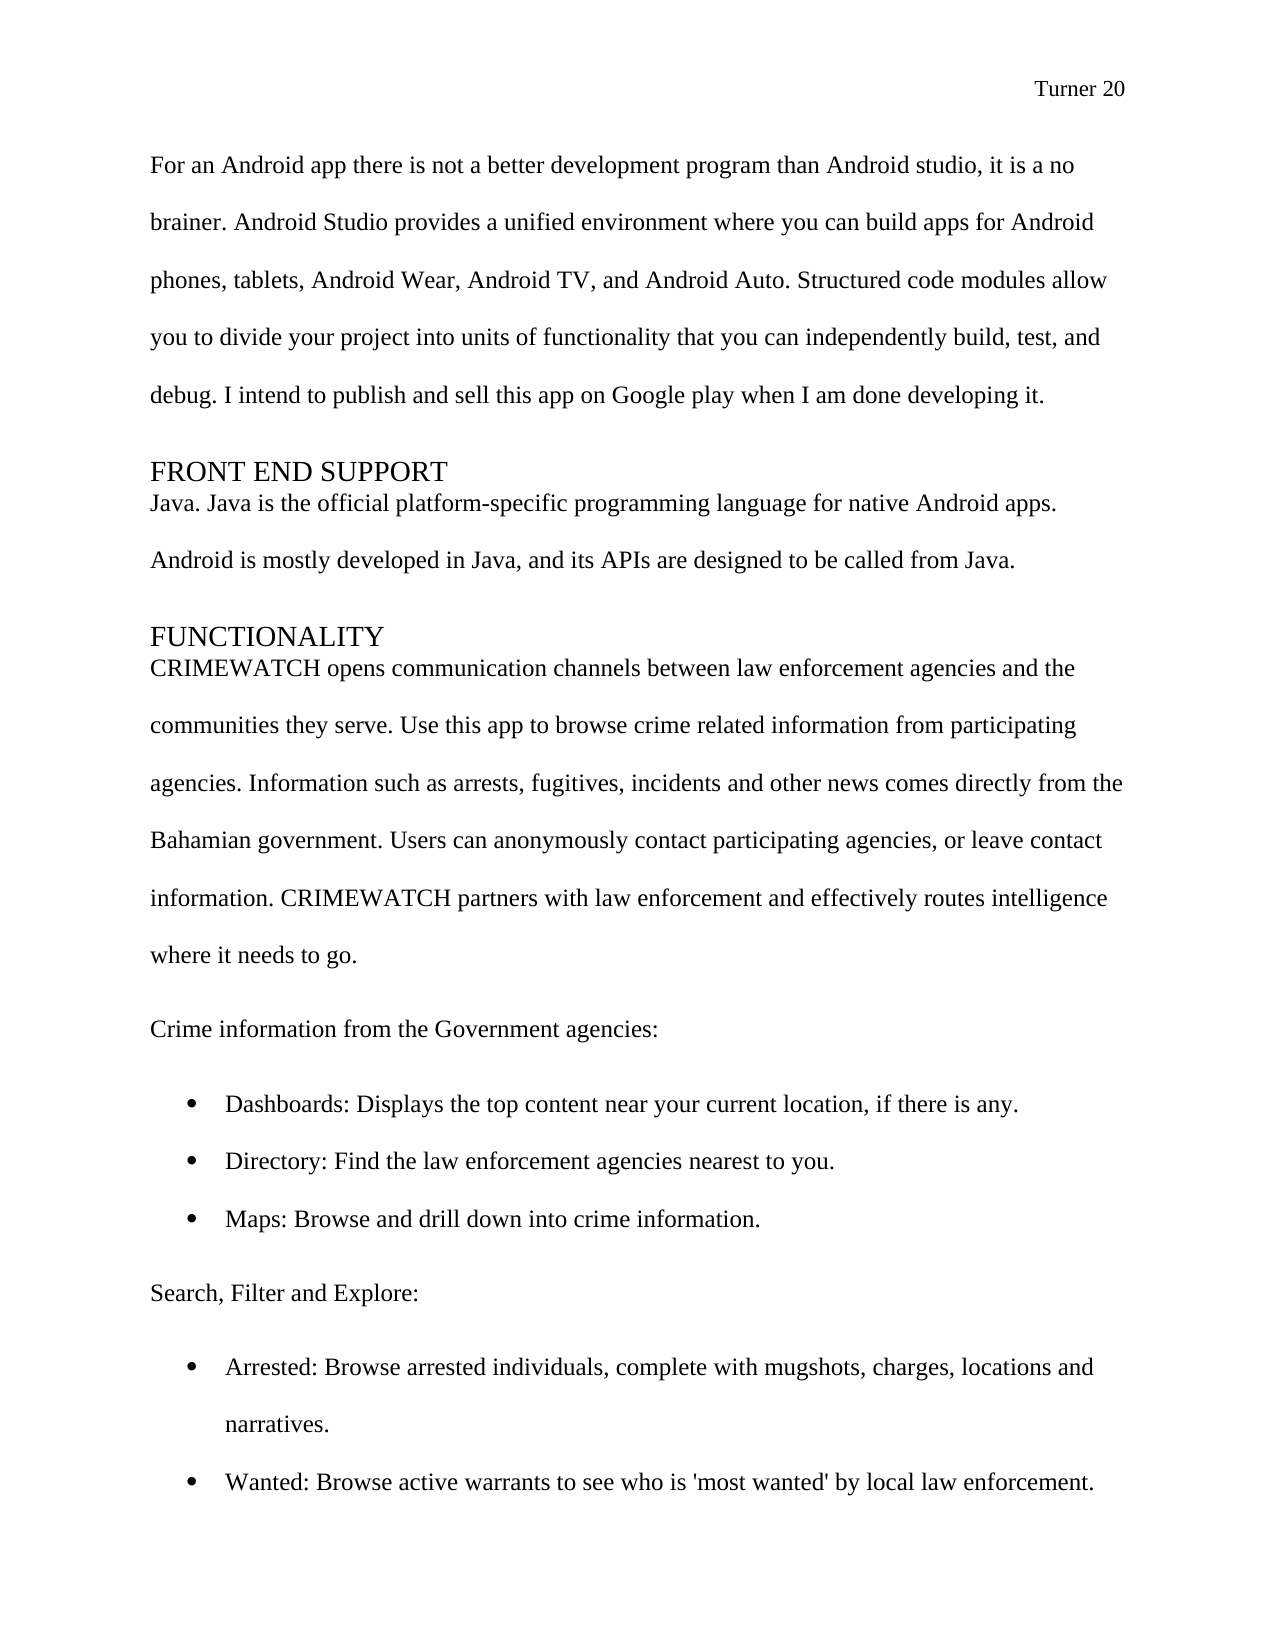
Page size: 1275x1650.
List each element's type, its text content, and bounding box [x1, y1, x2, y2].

list Arrested: Browse arrested individuals, complete with mugshots, charges, locations and narratives. [187, 1352, 1125, 1438]
text For an Android app there is not a better development program than Android studio, it is a no brainer. Android Studio provides a unified environment where you can build apps for Android phones, tablets, Android Wear, Android TV, and Android Auto. Structured code modules allow you to divide your project into units of functionality that you can independently build, test, and debug. I intend to publish and sell this app on Google play when I am done developing it. [150, 150, 1125, 409]
list Wanted: Browse active warrants to see who is 'most wanted' by local law enforcement. [187, 1467, 1125, 1496]
list Dashboards: Displays the top content near your current location, if there is any. [187, 1089, 1125, 1117]
text Java. Java is the official platform-specific programming language for native Android apps. Android is mostly developed in Java, and its APIs are designed to be called from Java. [150, 488, 1125, 574]
list Directory: Find the law enforcement agencies nearest to you. [187, 1146, 1125, 1175]
text CRIMEWATCH opens communication channels between law enforcement agencies and the communities they serve. Use this app to browse crime related information from participating agencies. Information such as arrests, fugitives, incidents and other news comes directly from the Bahamian government. Users can anonymously contact participating agencies, or leave contact information. CRIMEWATCH partners with law enforcement and effectively routes intelligence where it needs to go. [150, 653, 1125, 969]
subtitle Functionality [150, 619, 1125, 653]
text Search, Filter and Explore: [150, 1278, 1125, 1307]
text Crime information from the Government agencies: [150, 1014, 1125, 1043]
subtitle Front End Support [150, 454, 1125, 488]
list Maps: Browse and drill down into crime information. [187, 1204, 1125, 1232]
